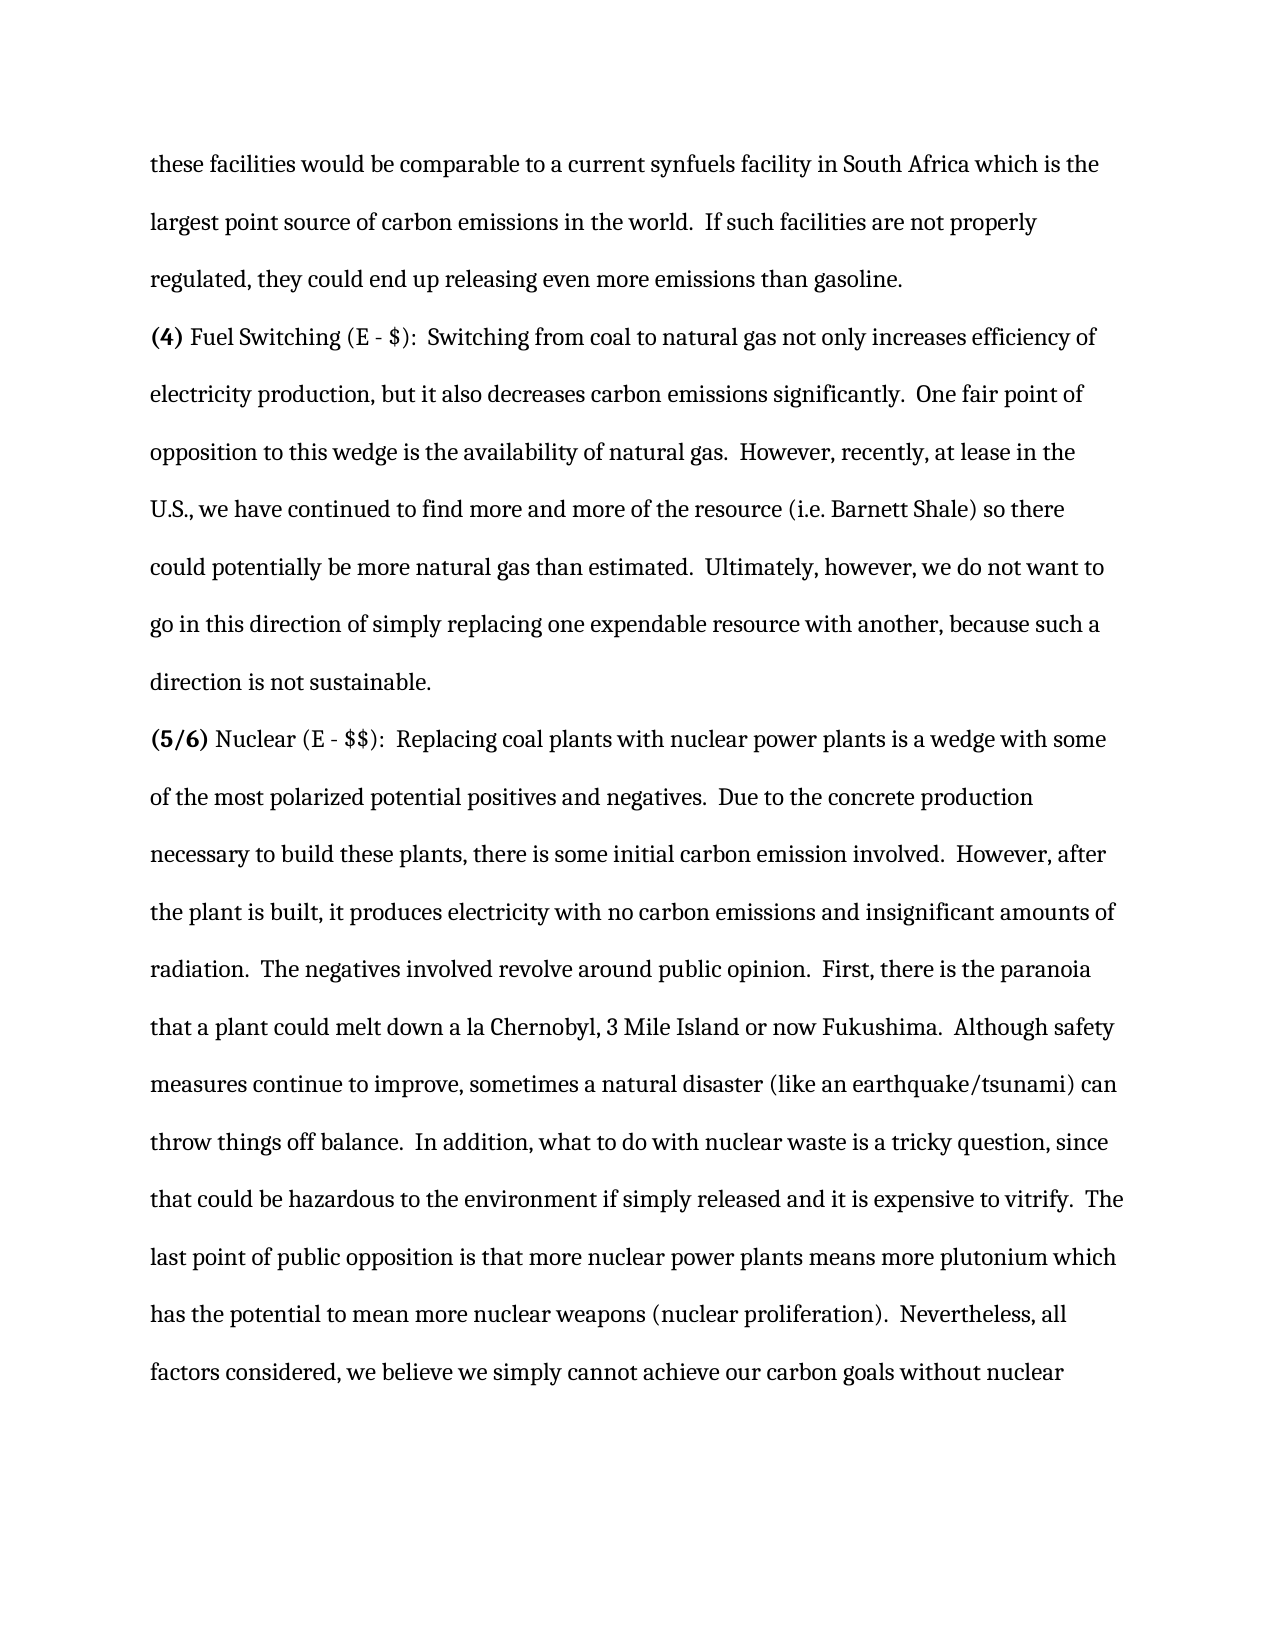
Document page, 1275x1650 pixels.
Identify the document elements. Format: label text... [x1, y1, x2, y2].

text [150, 725, 1125, 1386]
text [150, 150, 1125, 294]
text (4) Fuel Switching (E - $): Switching from coal to natural gas not only increases efficiency of electricity production, but it also decreases carbon emissions significantly. One fair point of opposition to this wedge is the availability of natural gas. However, recently, at lease in the U.S., we have continued to find more and more of the resource (i.e. Barnett Shale) so there could potentially be more natural gas than estimated. Ultimately, however, we do not want to go in this direction of simply replacing one expendable resource with another, because such a direction is not sustainable. [150, 322, 1125, 696]
